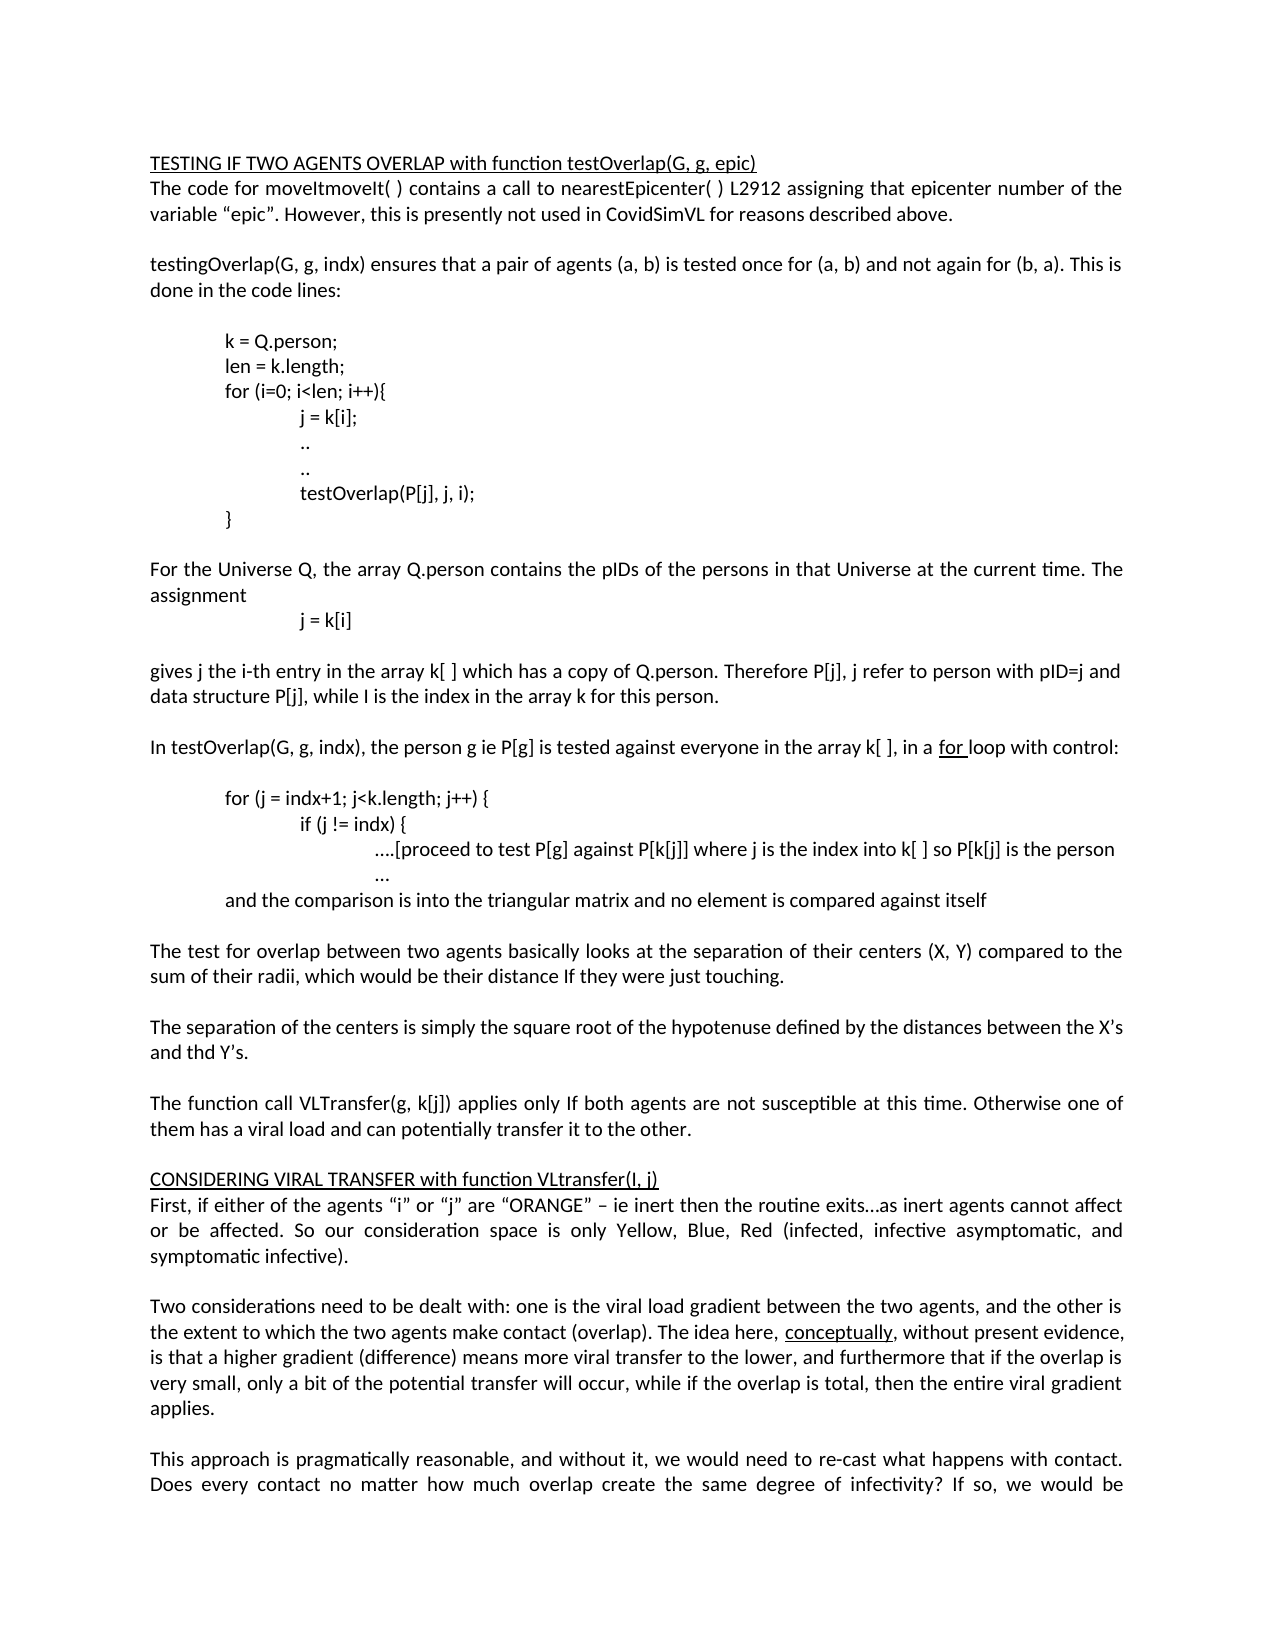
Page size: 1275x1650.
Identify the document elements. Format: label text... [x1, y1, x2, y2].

text j = k[i] [150, 607, 1125, 633]
text .. [150, 455, 1125, 480]
text The separation of the centers is simply the square root of the hypotenuse defined by the distances between the X’s and thd Y’s. [150, 1014, 1125, 1065]
text for (j = indx+1; j<k.length; j++) { [150, 785, 1125, 811]
text len = k.length; [150, 353, 1125, 379]
text ….[proceed to test P[g] against P[k[j]] where j is the index into k[ ] so P[k[j] is the person [150, 836, 1125, 862]
text testingOverlap(G, g, indx) ensures that a pair of agents (a, b) is tested once for (a, b) and not again for (b, a). This is done in the code lines: [150, 252, 1125, 302]
text In testOverlap(G, g, indx), the person g ie P[g] is tested against everyone in the array k[ ], in a for loop with control: [150, 734, 1125, 760]
text } [150, 506, 1125, 531]
text The function call VLTransfer(g, k[j]) applies only If both agents are not susceptible at this time. Otherwise one of them has a viral load and can potentially transfer it to the other. [150, 1090, 1125, 1141]
text CONSIDERING VIRAL TRANSFER with function VLtransfer(I, j) [150, 1167, 1125, 1192]
text For the Universe Q, the array Q.person contains the pIDs of the persons in that Universe at the current time. The assignment [150, 557, 1125, 607]
text if (j != indx) { [150, 811, 1125, 836]
text and the comparison is into the triangular matrix and no element is compared against itself [150, 887, 1125, 912]
text The test for overlap between two agents basically looks at the separation of their centers (X, Y) compared to the sum of their radii, which would be their distance If they were just touching. [150, 938, 1125, 989]
text The code for moveItmoveIt( ) contains a call to nearestEpicenter( ) L2912 assigning that epicenter number of the variable “epic”. However, this is presently not used in CovidSimVL for reasons described above. [150, 175, 1125, 226]
text TESTING IF TWO AGENTS OVERLAP with function testOverlap(G, g, epic) [150, 150, 1125, 175]
text First, if either of the agents “i” or “j” are “ORANGE” – ie inert then the routine exits…as inert agents cannot affect or be affected. So our consideration space is only Yellow, Blue, Red (infected, infective asymptomatic, and symptomatic infective). [150, 1192, 1125, 1268]
text k = Q.person; [150, 328, 1125, 353]
text testOverlap(P[j], j, i); [150, 480, 1125, 506]
text … [150, 862, 1125, 887]
text for (i=0; i<len; i++){ [150, 379, 1125, 404]
text j = k[i]; [150, 404, 1125, 429]
text Two considerations need to be dealt with: one is the viral load gradient between the two agents, and the other is the extent to which the two agents make contact (overlap). The idea here, conceptually, without present evidence, is that a higher gradient (difference) means more viral transfer to the lower, and furthermore that if the overlap is very small, only a bit of the potential transfer will occur, while if the overlap is total, then the entire viral gradient applies. [150, 1294, 1125, 1421]
text .. [150, 429, 1125, 455]
text gives j the i-th entry in the array k[ ] which has a copy of Q.person. Therefore P[j], j refer to person with pID=j and data structure P[j], while I is the index in the array k for this person. [150, 658, 1125, 709]
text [150, 1446, 1125, 1497]
